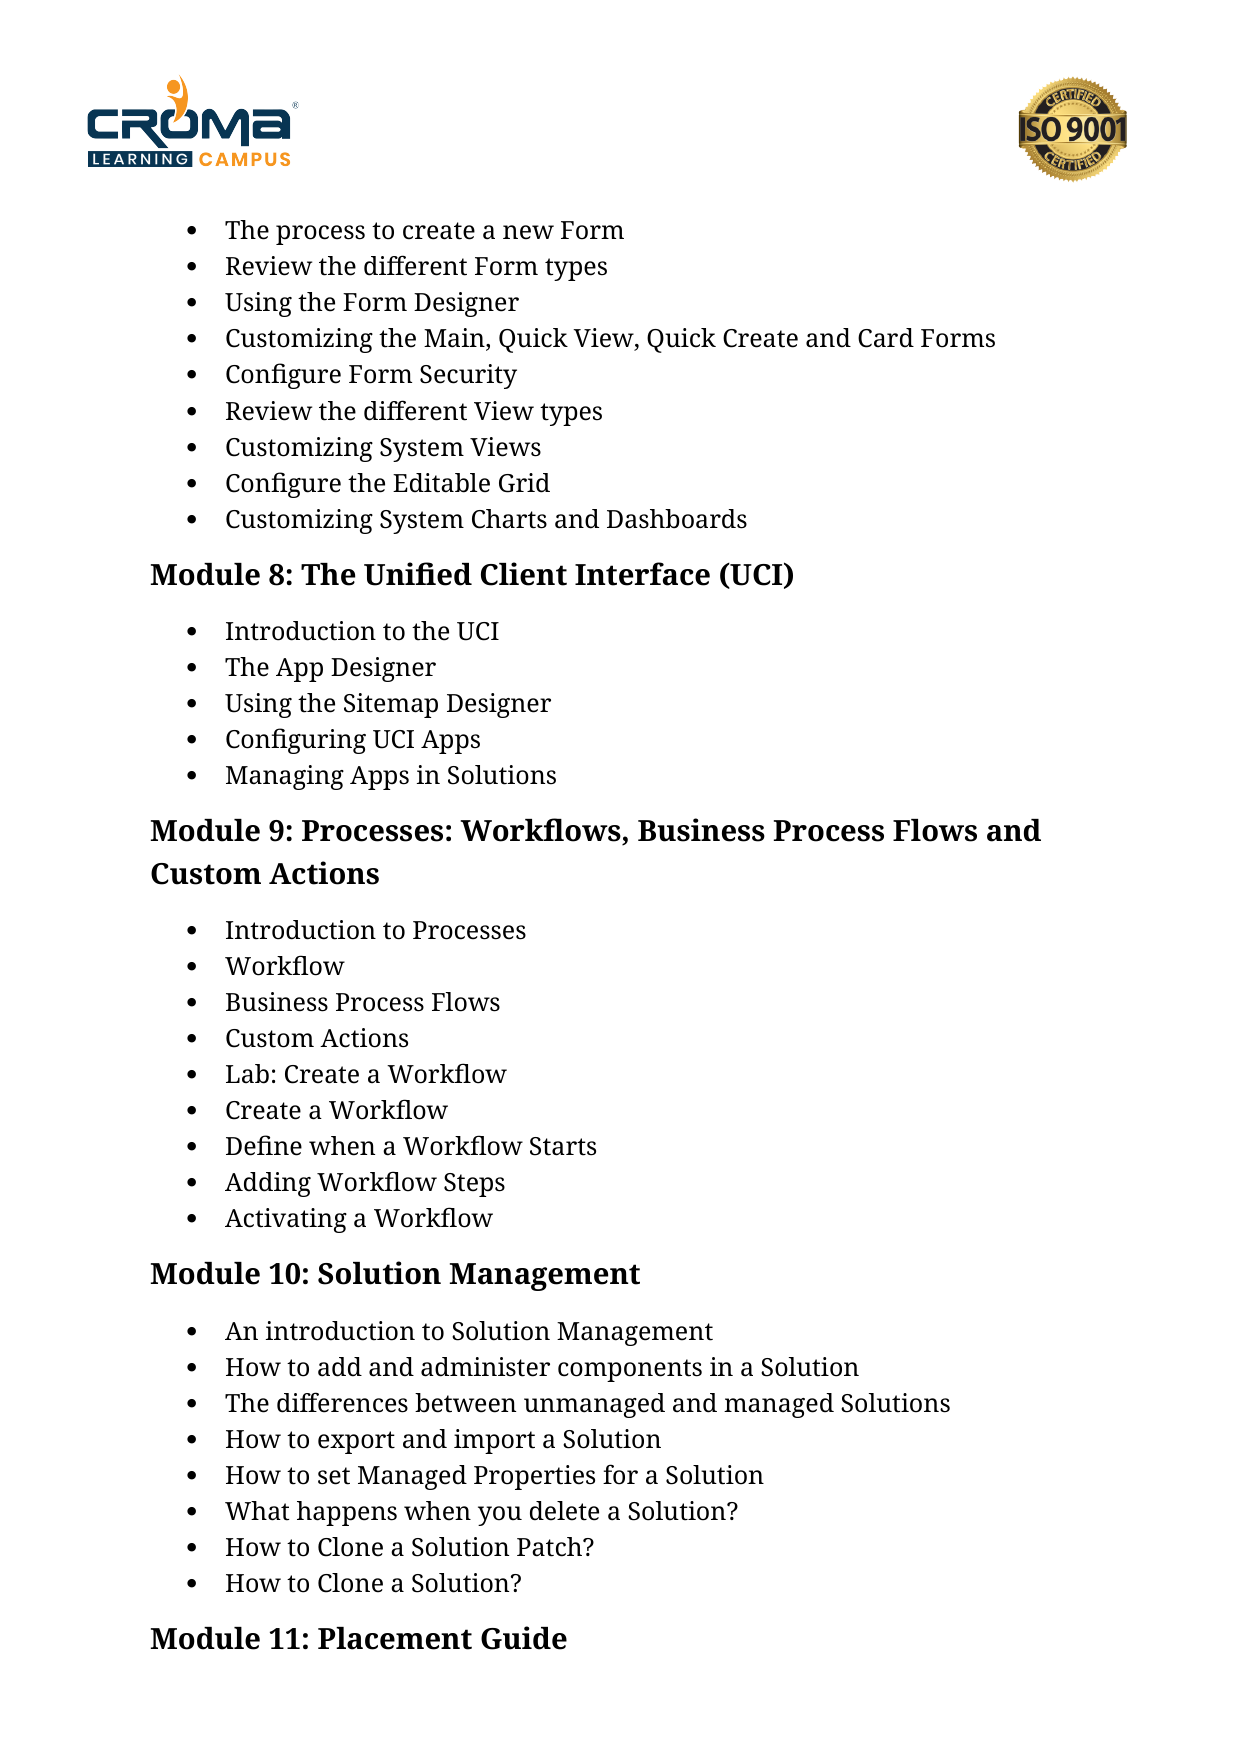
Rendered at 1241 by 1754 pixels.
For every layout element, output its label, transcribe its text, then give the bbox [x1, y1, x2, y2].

list How to export and import a Solution [187, 1421, 1090, 1455]
list Managing Apps in Solutions [187, 758, 1090, 792]
list The process to create a new Form [187, 213, 1090, 247]
list How to add and administer components in a Solution [187, 1349, 1090, 1383]
text Module 8: The Unified Client Interface (UCI) [150, 554, 1090, 594]
list Create a Workflow [187, 1093, 1090, 1127]
list Using the Form Designer [187, 285, 1090, 319]
text Module 9: Processes: Workflows, Business Process Flows and Custom Actions [150, 810, 1090, 893]
list The App Designer [187, 649, 1090, 683]
list How to Clone a Solution Patch? [187, 1529, 1090, 1563]
list Review the different View types [187, 393, 1090, 427]
list How to Clone a Solution? [187, 1565, 1090, 1599]
list Define when a Workflow Starts [187, 1129, 1090, 1163]
list What happens when you delete a Solution? [187, 1493, 1090, 1527]
list Workflow [187, 949, 1090, 983]
text Module 11: Placement Guide [150, 1618, 1090, 1658]
list Adding Workflow Steps [187, 1165, 1090, 1199]
list Review the different Form types [187, 249, 1090, 283]
list Lab: Create a Workflow [187, 1057, 1090, 1091]
text Module 10: Solution Management [150, 1254, 1090, 1293]
list Customizing the Main, Quick View, Quick Create and Card Forms [187, 321, 1090, 355]
list Configure Form Security [187, 357, 1090, 391]
list How to set Managed Properties for a Solution [187, 1457, 1090, 1491]
list Activating a Workflow [187, 1201, 1090, 1235]
list Business Process Flows [187, 985, 1090, 1019]
list An introduction to Solution Management [187, 1313, 1090, 1347]
list The differences between unmanaged and managed Solutions [187, 1385, 1090, 1419]
list Using the Sitemap Designer [187, 686, 1090, 719]
list Customizing System Charts and Dashboards [187, 501, 1090, 535]
list Custom Actions [187, 1021, 1090, 1055]
list Configuring UCI Apps [187, 722, 1090, 756]
list Introduction to Processes [187, 913, 1090, 947]
picture [991, 74, 1155, 184]
list Customizing System Views [187, 429, 1090, 463]
list Introduction to the UCI [187, 613, 1090, 647]
list Configure the Editable Grid [187, 465, 1090, 499]
picture [87, 74, 299, 167]
